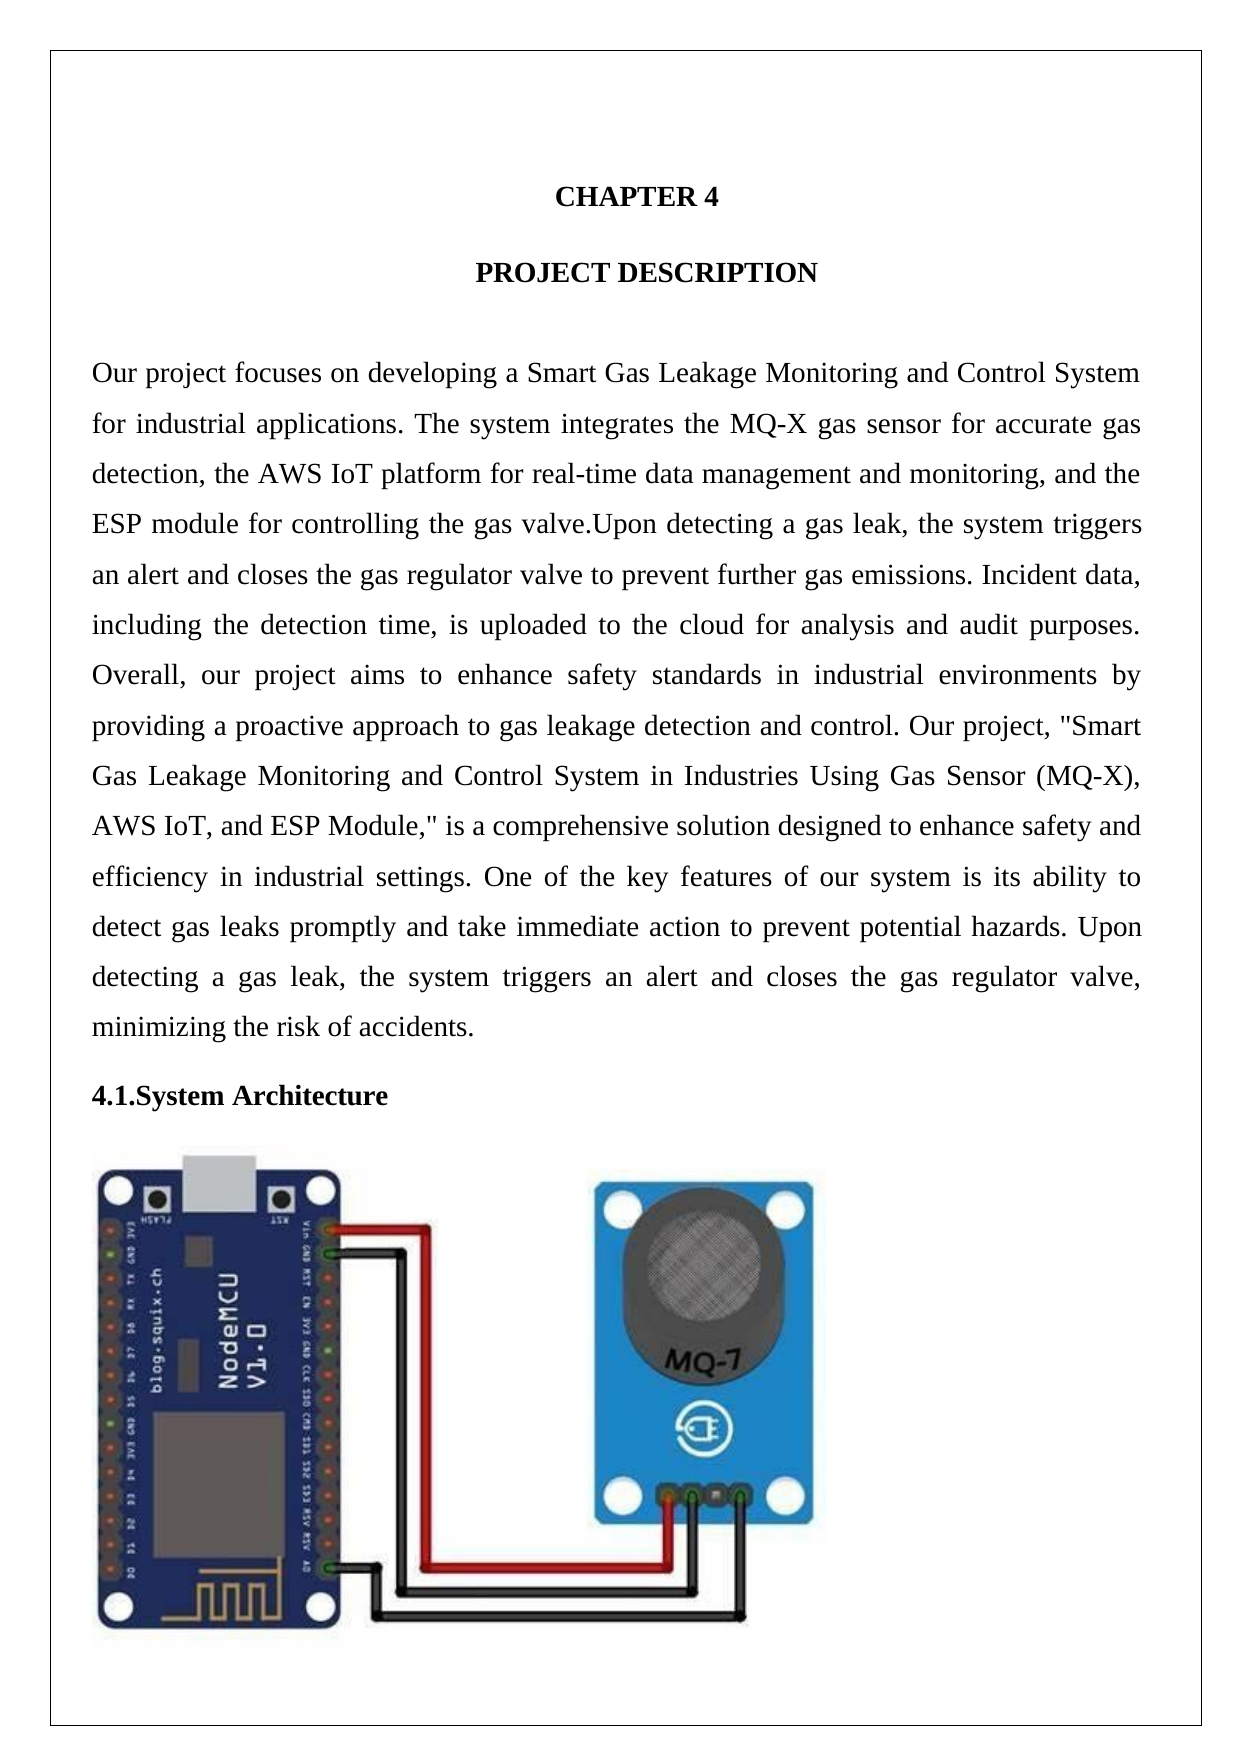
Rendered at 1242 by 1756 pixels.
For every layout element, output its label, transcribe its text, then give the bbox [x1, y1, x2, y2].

picture [91, 1145, 826, 1653]
text Our project focuses on developing a Smart Gas Leakage Monitoring and Control System for industrial applications. The system integrates the MQ-X gas sensor for accurate gas detection, the AWS IoT platform for real-time data management and monitoring, and the ESP module for controlling the gas valve.Upon detecting a gas leak, the system triggers an alert and closes the gas regulator valve to prevent further gas emissions. Incident data, including the detection time, is uploaded to the cloud for analysis and audit purposes. Overall, our project aims to enhance safety standards in industrial environments by providing a proactive approach to gas leakage detection and control. Our project, "Smart Gas Leakage Monitoring and Control System in Industries Using Gas Sensor (MQ-X), AWS IoT, and ESP Module," is a comprehensive solution designed to enhance safety and efficiency in industrial settings. One of the key features of our system is its ability to detect gas leaks promptly and take immediate action to prevent potential hazards. Upon detecting a gas leak, the system triggers an alert and closes the gas regulator valve, minimizing the risk of accidents. [92, 356, 1142, 1043]
subtitle CHAPTER 4 PROJECT DESCRIPTION [475, 179, 852, 288]
text 4.1.System Architecture [92, 1078, 1201, 1111]
